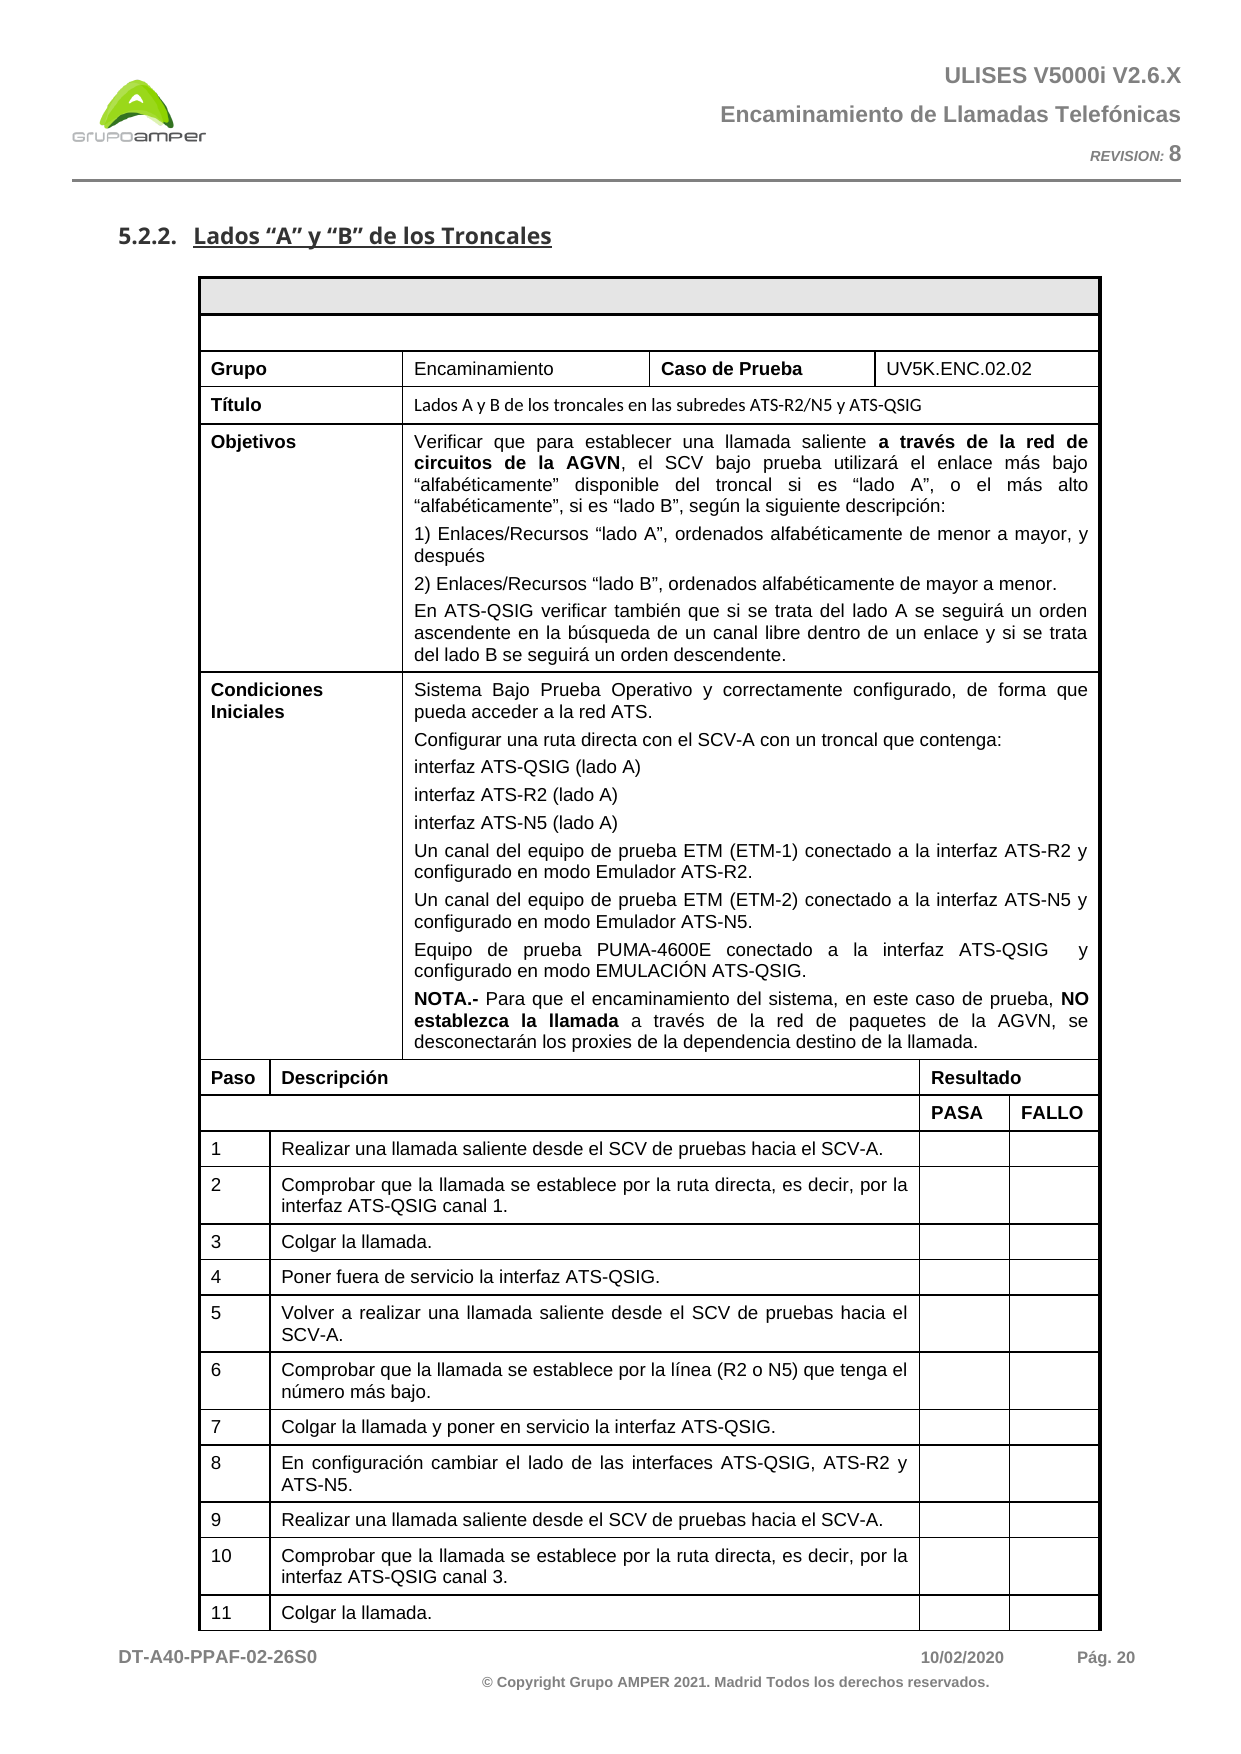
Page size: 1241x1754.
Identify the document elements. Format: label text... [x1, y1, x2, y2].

table_cell 2 [201, 1167, 269, 1223]
table_cell [920, 1260, 1009, 1294]
table_cell UV5K.ENC.02.02 [876, 352, 1098, 386]
table_cell 8 [201, 1446, 269, 1501]
table_cell [920, 1538, 1009, 1594]
table_cell [1010, 1260, 1098, 1294]
table_cell Comprobar que la llamada se establece por la ruta directa, es decir, por la interfaz ATS-QSIG canal 3. [271, 1538, 919, 1594]
table_cell 5 [201, 1296, 269, 1351]
table_cell Grupo [201, 352, 402, 386]
table_cell [1010, 1596, 1098, 1630]
table_cell [1010, 1225, 1098, 1258]
table_cell [1010, 1538, 1098, 1594]
table_cell 7 [201, 1410, 269, 1444]
table_cell Condiciones Iniciales [201, 673, 402, 1059]
table_cell Realizar una llamada saliente desde el SCV de pruebas hacia el SCV-A. [271, 1503, 919, 1537]
table_cell Volver a realizar una llamada saliente desde el SCV de pruebas hacia el SCV-A. [271, 1296, 919, 1351]
table_cell Lados A y B de los troncales en las subredes ATS-R2/N5 y ATS-QSIG [403, 387, 1098, 423]
table_cell [201, 316, 1098, 350]
table_cell Comprobar que la llamada se establece por la ruta directa, es decir, por la interfaz ATS-QSIG canal 1. [271, 1167, 919, 1223]
table_cell [1010, 1410, 1098, 1444]
table_cell [920, 1446, 1009, 1501]
table_cell Verificar que para establecer una llamada saliente a través de la red de circuitos de la AGVN, el SCV bajo prueba utilizará el enlace más bajo “alfabéticamente” disponible del troncal si es “lado A”, o el más alto “alfabéticamente”, si es “lado B”, según la siguiente descripción: 1) Enlaces/Recursos “lado A”, ordenados alfabéticamente de menor a mayor, y después 2) Enlaces/Recursos “lado B”, ordenados alfabéticamente de mayor a menor. En ATS-QSIG verificar también que si se trata del lado A se seguirá un orden ascendente en la búsqueda de un canal libre dentro de un enlace y si se trata del lado B se seguirá un orden descendente. [403, 425, 1098, 671]
table_cell [920, 1167, 1009, 1223]
table_cell Sistema Bajo Prueba Operativo y correctamente configurado, de forma que pueda acceder a la red ATS. Configurar una ruta directa con el SCV-A con un troncal que contenga: interfaz ATS-QSIG (lado A) interfaz ATS-R2 (lado A) interfaz ATS-N5 (lado A) Un canal del equipo de prueba ETM (ETM-1) conectado a la interfaz ATS-R2 y configurado en modo Emulador ATS-R2. Un canal del equipo de prueba ETM (ETM-2) conectado a la interfaz ATS-N5 y configurado en modo Emulador ATS-N5. Equipo de prueba PUMA-4600E conectado a la interfaz ATS-QSIG y configurado en modo EMULACIÓN ATS-QSIG. NOTA.- Para que el encaminamiento del sistema, en este caso de prueba, NO establezca la llamada a través de la red de paquetes de la AGVN, se desconectarán los proxies de la dependencia destino de la llamada. [403, 673, 1098, 1059]
table_cell Colgar la llamada. [271, 1596, 919, 1630]
table_cell Realizar una llamada saliente desde el SCV de pruebas hacia el SCV-A. [271, 1132, 919, 1166]
table_cell 10 [201, 1538, 269, 1594]
picture [68, 68, 208, 155]
table_cell PASA [920, 1096, 1009, 1130]
table_cell Resultado [920, 1060, 1098, 1094]
table_cell [920, 1225, 1009, 1258]
table_cell [920, 1296, 1009, 1351]
table_cell FALLO [1010, 1096, 1098, 1130]
table_cell Colgar la llamada y poner en servicio la interfaz ATS-QSIG. [271, 1410, 919, 1444]
table_cell 9 [201, 1503, 269, 1537]
table_cell [920, 1410, 1009, 1444]
table_cell 4 [201, 1260, 269, 1294]
table_cell 1 [201, 1132, 269, 1166]
table_cell 11 [201, 1596, 269, 1630]
table_cell 6 [201, 1353, 269, 1408]
table_cell Descripción [271, 1060, 919, 1094]
table_cell Colgar la llamada. [271, 1225, 919, 1258]
table_cell Comprobar que la llamada se establece por la línea (R2 o N5) que tenga el número más bajo. [271, 1353, 919, 1408]
table_cell Caso de Prueba [650, 352, 874, 386]
table_cell 3 [201, 1225, 269, 1258]
table_cell Encaminamiento [403, 352, 649, 386]
table_cell [920, 1503, 1009, 1537]
table_cell [1010, 1353, 1098, 1408]
table_cell [201, 1096, 919, 1130]
table_cell [920, 1596, 1009, 1630]
table_cell [920, 1353, 1009, 1408]
subtitle Lados “A” y “B” de los Troncales [118, 219, 1181, 251]
table_cell [1010, 1132, 1098, 1166]
table_cell [1010, 1446, 1098, 1501]
table_cell [1010, 1296, 1098, 1351]
table_cell [920, 1132, 1009, 1166]
table_header [201, 279, 1098, 313]
table_cell En configuración cambiar el lado de las interfaces ATS-QSIG, ATS-R2 y ATS-N5. [271, 1446, 919, 1501]
table_cell [1010, 1167, 1098, 1223]
table_cell Objetivos [201, 425, 402, 671]
table_cell Poner fuera de servicio la interfaz ATS-QSIG. [271, 1260, 919, 1294]
table_cell Título [201, 387, 402, 423]
table_cell Paso [201, 1060, 269, 1094]
table_cell [1010, 1503, 1098, 1537]
